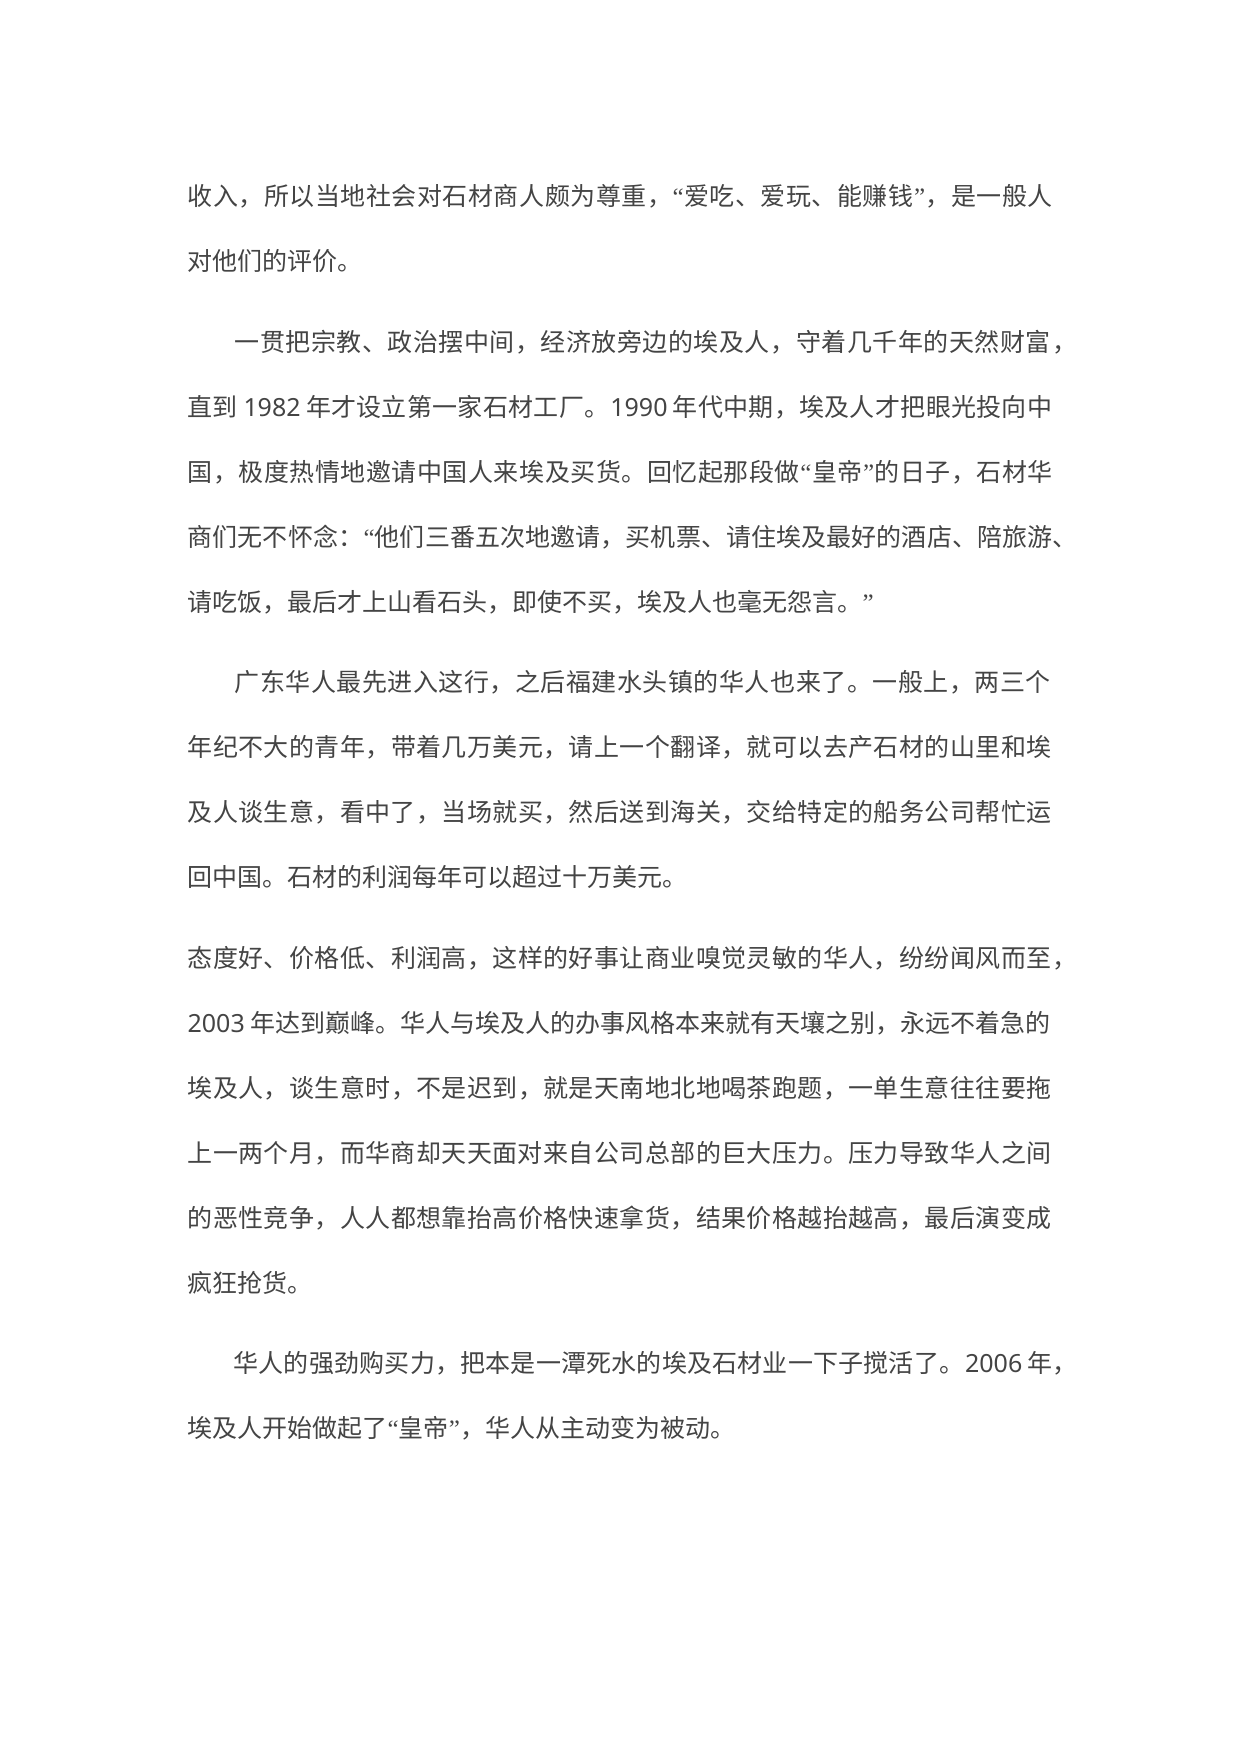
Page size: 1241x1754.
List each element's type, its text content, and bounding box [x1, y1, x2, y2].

text 态度好、价格低、利润高，这样的好事让商业嗅觉灵敏的华人，纷纷闻风而至，2003年达到巅峰。华人与埃及人的办事风格本来就有天壤之别，永远不着急的埃及人，谈生意时，不是迟到，就是天南地北地喝茶跑题，一单生意往往要拖上一两个月，而华商却天天面对来自公司总部的巨大压力。压力导致华人之间的恶性竞争，人人都想靠抬高价格快速拿货，结果价格越抬越高，最后演变成疯狂抢货。 [187, 924, 1053, 1314]
text 华人的强劲购买力，把本是一潭死水的埃及石材业一下子搅活了。2006年，埃及人开始做起了“皇帝”，华人从主动变为被动。 [187, 1329, 1053, 1459]
text 一贯把宗教、政治摆中间，经济放旁边的埃及人，守着几千年的天然财富，直到1982年才设立第一家石材工厂。1990年代中期，埃及人才把眼光投向中国，极度热情地邀请中国人来埃及买货。回忆起那段做“皇帝”的日子，石材华商们无不怀念：“他们三番五次地邀请，买机票、请住埃及最好的酒店、陪旅游、请吃饭，最后才上山看石头，即使不买，埃及人也毫无怨言。” [187, 308, 1053, 633]
text 广东华人最先进入这行，之后福建水头镇的华人也来了。一般上，两三个年纪不大的青年，带着几万美元，请上一个翻译，就可以去产石材的山里和埃及人谈生意，看中了，当场就买，然后送到海关，交给特定的船务公司帮忙运回中国。石材的利润每年可以超过十万美元。 [187, 648, 1053, 908]
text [187, 162, 1053, 292]
